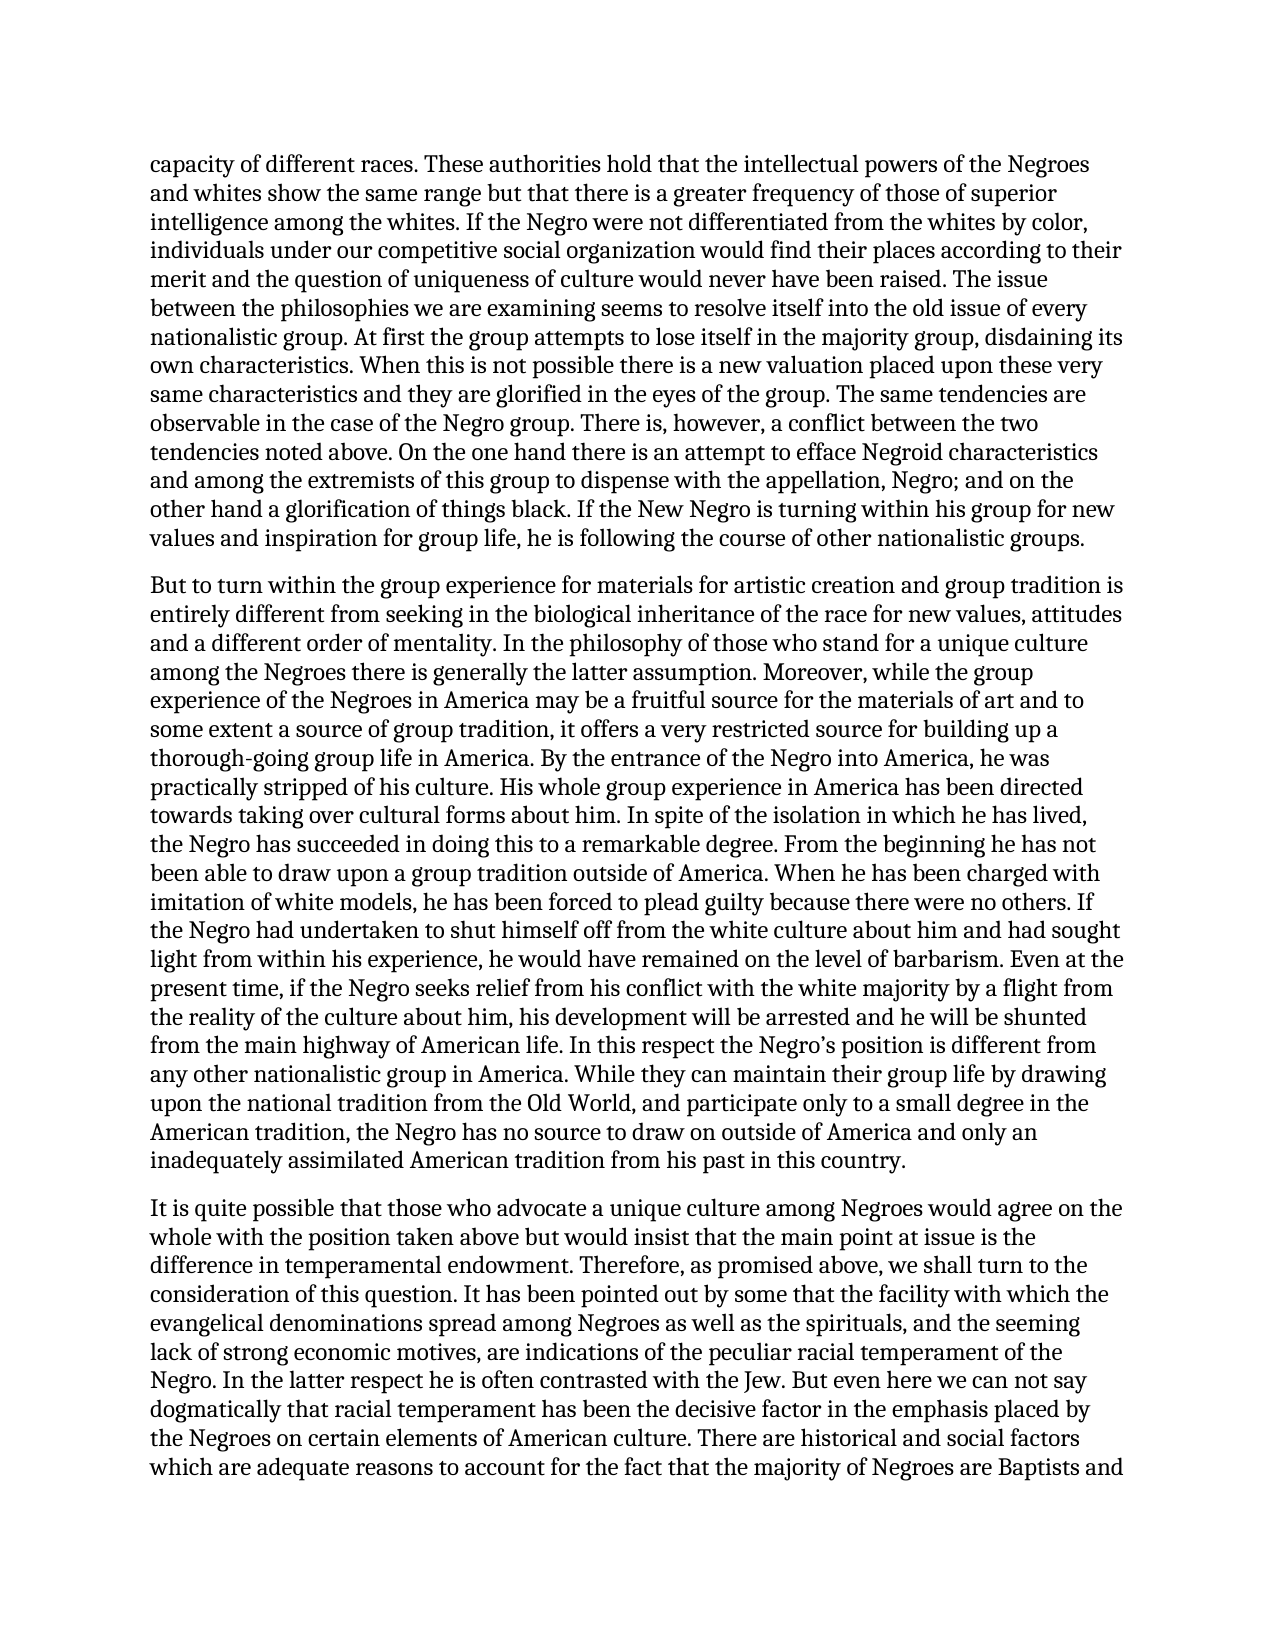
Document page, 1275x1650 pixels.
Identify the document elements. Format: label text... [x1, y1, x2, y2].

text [150, 1194, 1125, 1481]
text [150, 150, 1125, 552]
text But to turn within the group experience for materials for artistic creation and group tradition is entirely different from seeking in the biological inheritance of the race for new values, attitudes and a different order of mentality. In the philosophy of those who stand for a unique culture among the Negroes there is generally the latter assumption. Moreover, while the group experience of the Negroes in America may be a fruitful source for the materials of art and to some extent a source of group tradition, it offers a very restricted source for building up a thorough-going group life in America. By the entrance of the Negro into America, he was practically stripped of his culture. His whole group experience in America has been directed towards taking over cultural forms about him. In spite of the isolation in which he has lived, the Negro has succeeded in doing this to a remarkable degree. From the beginning he has not been able to draw upon a group tradition outside of America. When he has been charged with imitation of white models, he has been forced to plead guilty because there were no others. If the Negro had undertaken to shut himself off from the white culture about him and had sought light from within his experience, he would have remained on the level of barbarism. Even at the present time, if the Negro seeks relief from his conflict with the white majority by a flight from the reality of the culture about him, his development will be arrested and he will be shunted from the main highway of American life. In this respect the Negro’s position is different from any other nationalistic group in America. While they can maintain their group life by drawing upon the national tradition from the Old World, and participate only to a small degree in the American tradition, the Negro has no source to draw on outside of America and only an inadequately assimilated American tradition from his past in this country. [150, 571, 1125, 1175]
